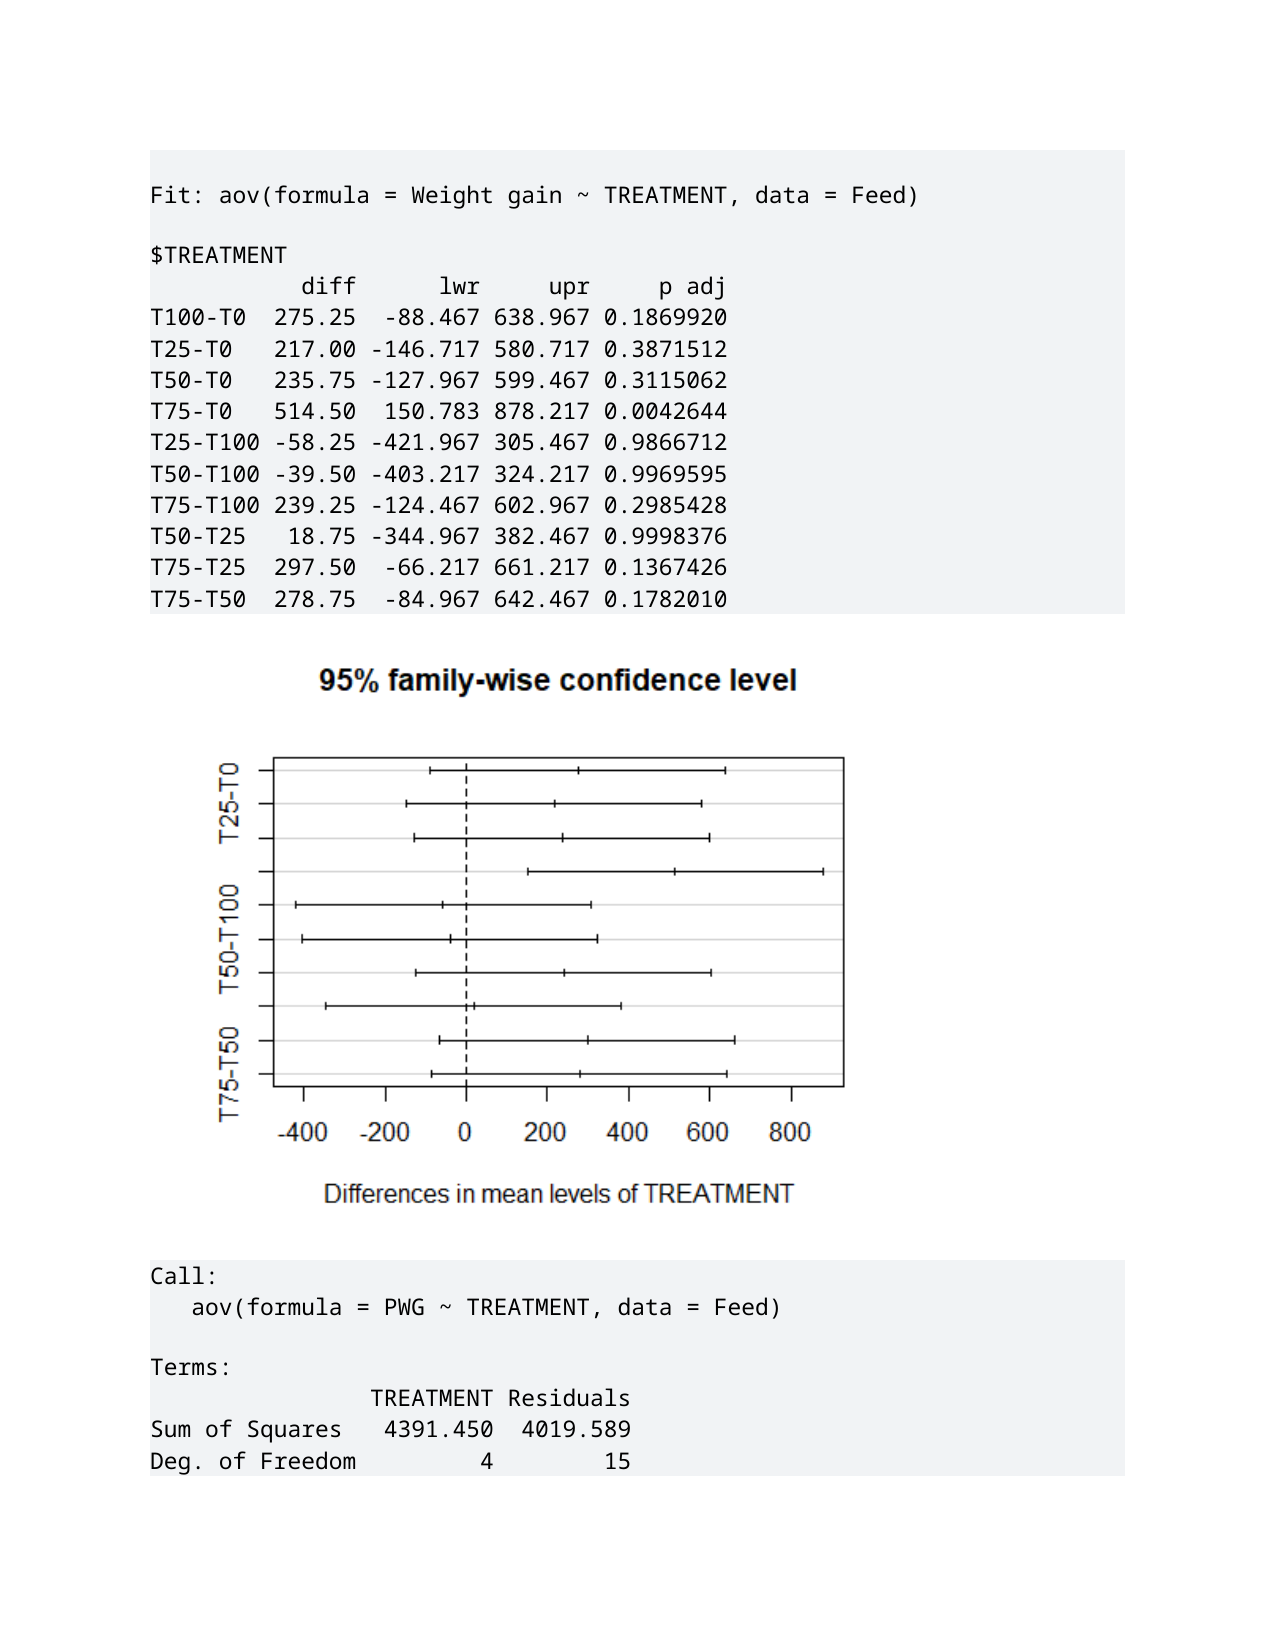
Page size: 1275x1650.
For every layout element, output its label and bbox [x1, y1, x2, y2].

picture [150, 634, 908, 1241]
text [150, 1260, 1125, 1476]
text [150, 150, 1125, 614]
